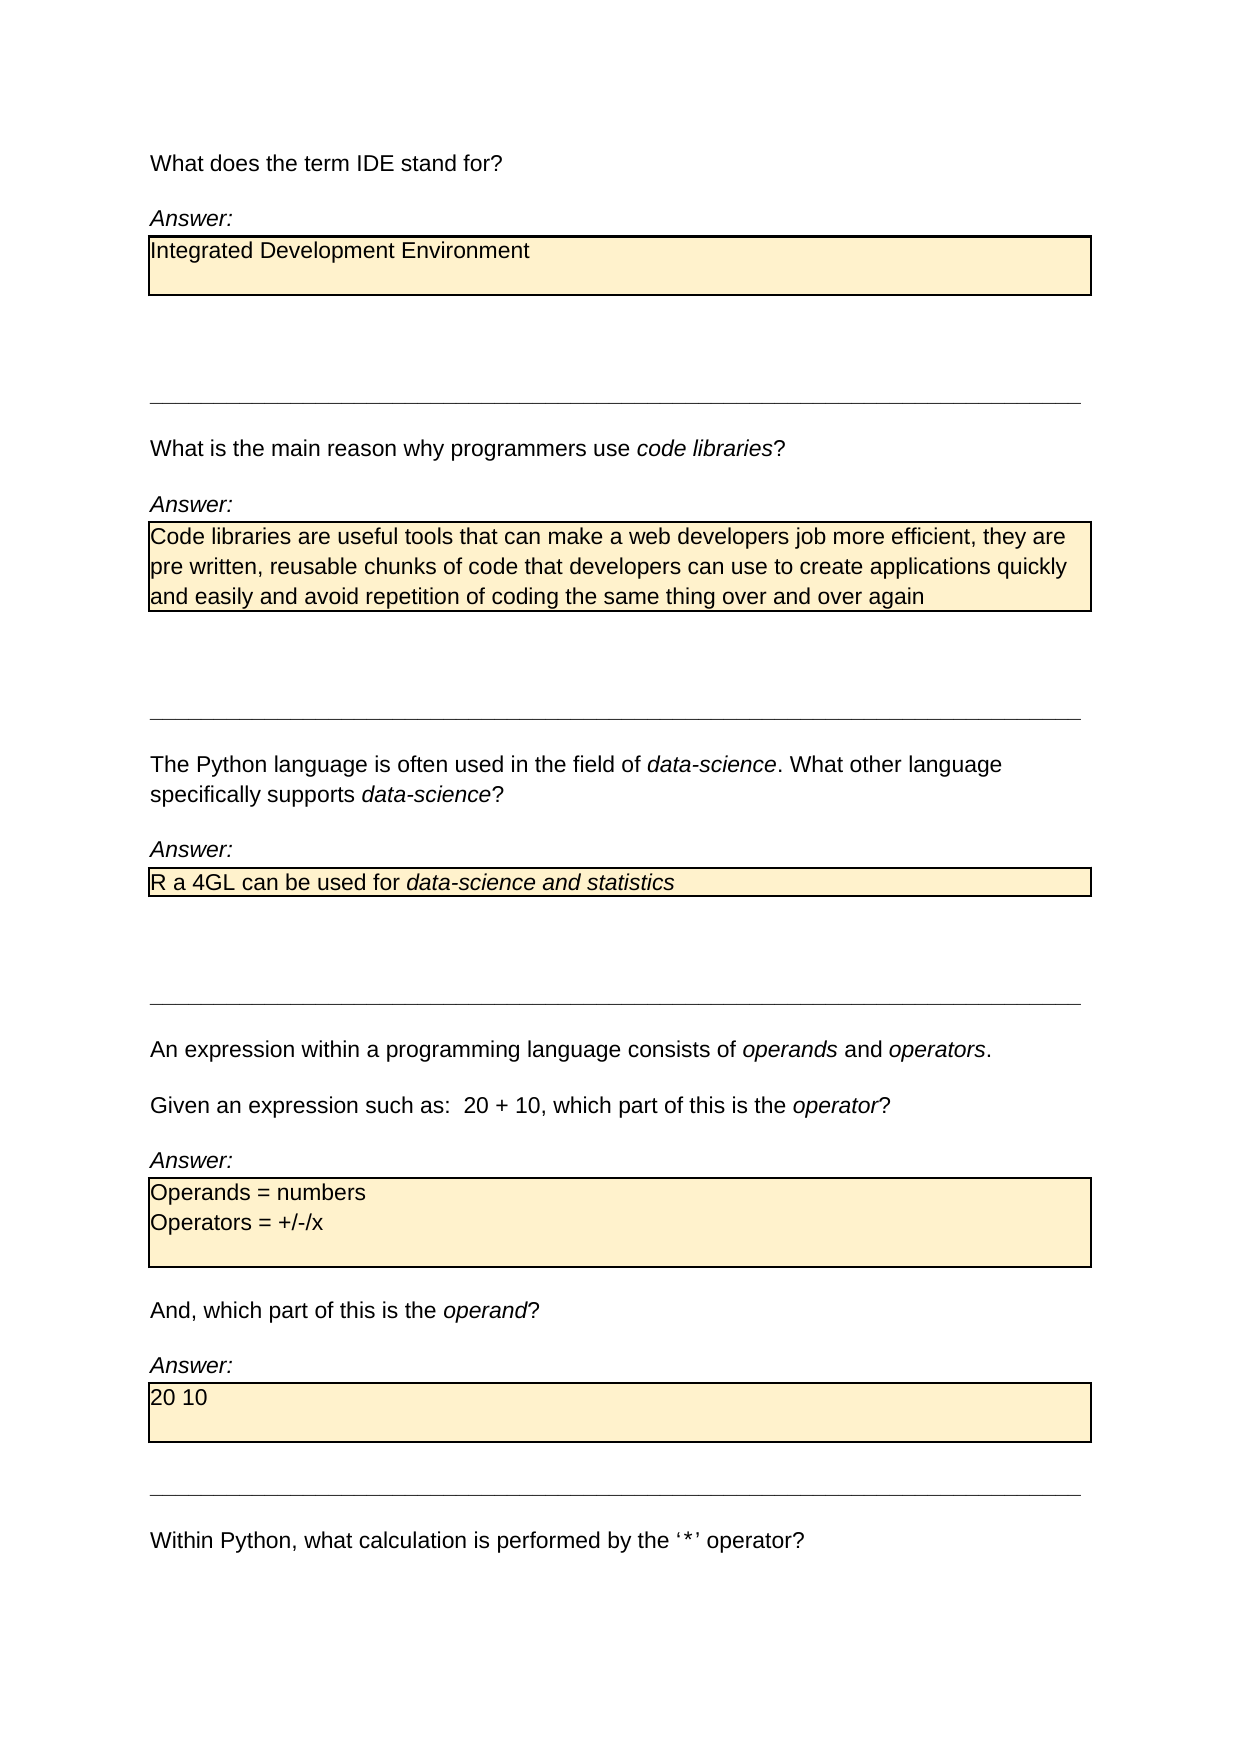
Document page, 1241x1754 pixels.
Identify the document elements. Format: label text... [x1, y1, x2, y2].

text 20 10 [150, 1384, 1090, 1411]
text _________________________________________________________________________ [150, 981, 1090, 1008]
text An expression within a programming language consists of operands and operators. [150, 1036, 1090, 1063]
text Given an expression such as: 20 + 10, which part of this is the operator? [150, 1092, 1090, 1118]
text Answer: [150, 836, 1090, 863]
text What does the term IDE stand for? [150, 150, 1090, 176]
text Answer: [150, 491, 1090, 517]
text Answer: [150, 1147, 1090, 1173]
text Within Python, what calculation is performed by the ‘*’ operator? [150, 1527, 1090, 1555]
text Integrated Development Environment [150, 238, 1090, 264]
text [150, 380, 1090, 407]
text Code libraries are useful tools that can make a web developers job more efficient, they are pre written, reusable chunks of code that developers can use to create applications quickly and easily and avoid repetition of coding the same thing over and over again [150, 523, 1090, 610]
text Answer: [150, 1352, 1090, 1378]
text _________________________________________________________________________ [150, 696, 1090, 722]
text Operators = +/-/x [150, 1207, 1090, 1236]
text What is the main reason why programmers use code libraries? [150, 435, 1090, 462]
text And, which part of this is the operand? [150, 1297, 1090, 1323]
text _________________________________________________________________________ [150, 1472, 1090, 1498]
text R a 4GL can be used for data-science and statistics [150, 869, 1090, 895]
text The Python language is often used in the field of data-science. What other language specifically supports data-science? [150, 751, 1090, 808]
text Answer: [150, 205, 1090, 232]
text Operands = numbers [150, 1179, 1090, 1206]
